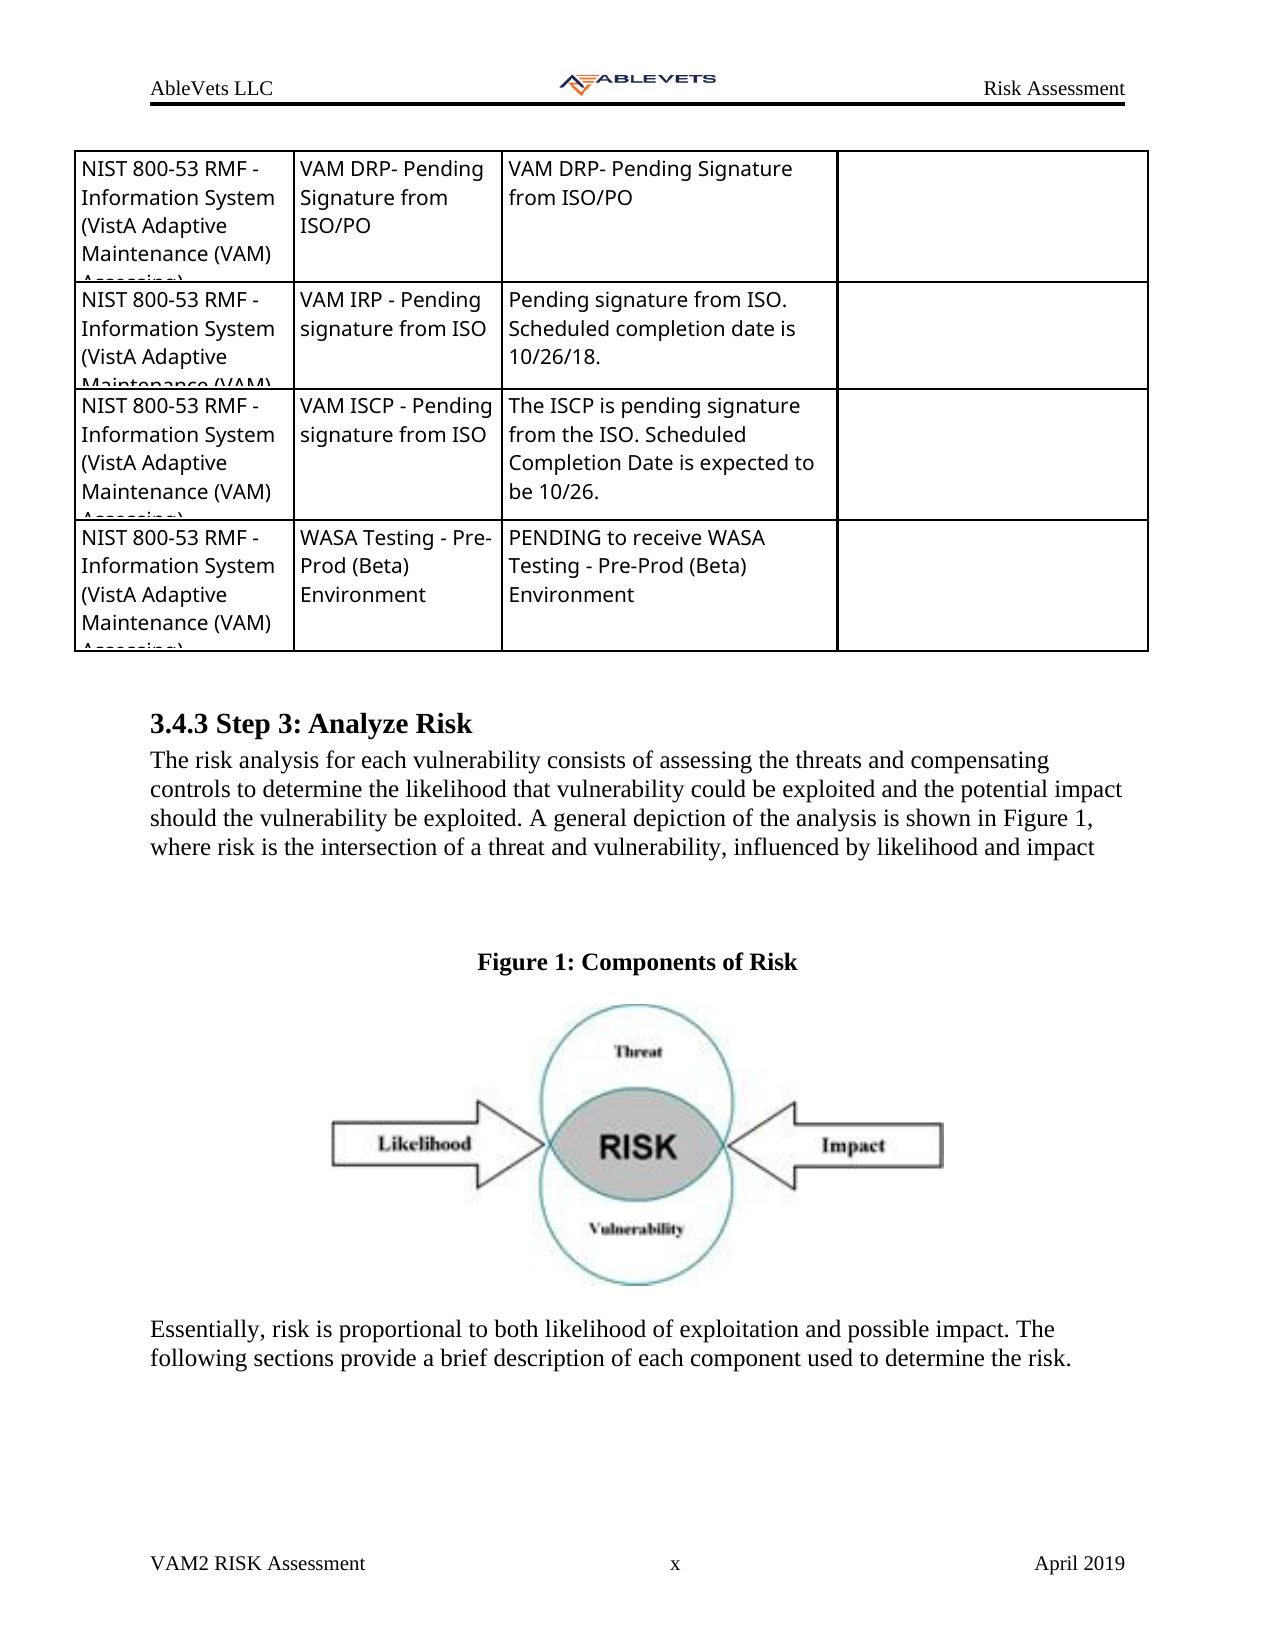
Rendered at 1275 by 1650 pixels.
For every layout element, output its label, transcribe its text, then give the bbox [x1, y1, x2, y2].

table_cell NIST 800-53 RMF - Information System (VistA Adaptive Maintenance (VAM) Assessing) [76, 390, 293, 519]
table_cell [76, 152, 293, 281]
table_cell The ISCP is pending signature from the ISO. Scheduled Completion Date is expected to be 10/26. [503, 390, 836, 519]
picture [331, 1004, 944, 1286]
table_cell NIST 800-53 RMF - Information System (VistA Adaptive Maintenance (VAM) Assessing) [76, 521, 293, 650]
table_cell VAM IRP - Pending signature from ISO [295, 283, 501, 387]
table_cell WASA Testing - Pre-Prod (Beta) Environment [295, 521, 501, 650]
text Essentially, risk is proportional to both likelihood of exploitation and possible impact. The following sections provide a brief description of each component used to determine the risk. [150, 1314, 1125, 1372]
table_cell PENDING to receive WASA Testing - Pre-Prod (Beta) Environment [503, 521, 836, 650]
subtitle 3.4.3 Step 3: Analyze Risk [150, 706, 1125, 739]
table_cell Pending signature from ISO. Scheduled completion date is 10/26/18. [503, 283, 836, 387]
text The risk analysis for each vulnerability consists of assessing the threats and compensating controls to determine the likelihood that vulnerability could be exploited and the potential impact should the vulnerability be exploited. A general depiction of the analysis is shown in Figure 1, where risk is the intersection of a threat and vulnerability, influenced by likelihood and impact [150, 746, 1125, 861]
text Figure 1: Components of Risk [150, 947, 1125, 976]
table_cell [839, 390, 1147, 519]
table_cell VAM DRP- Pending Signature from ISO/PO [503, 152, 836, 281]
table_cell [839, 152, 1147, 281]
table_cell [839, 283, 1147, 387]
table_cell VAM DRP- Pending Signature from ISO/PO [295, 152, 501, 281]
picture [559, 75, 716, 96]
table_cell VAM ISCP - Pending signature from ISO [295, 390, 501, 519]
table_cell NIST 800-53 RMF - Information System (VistA Adaptive Maintenance (VAM) Assessing) [76, 283, 293, 387]
table_cell [839, 521, 1147, 650]
